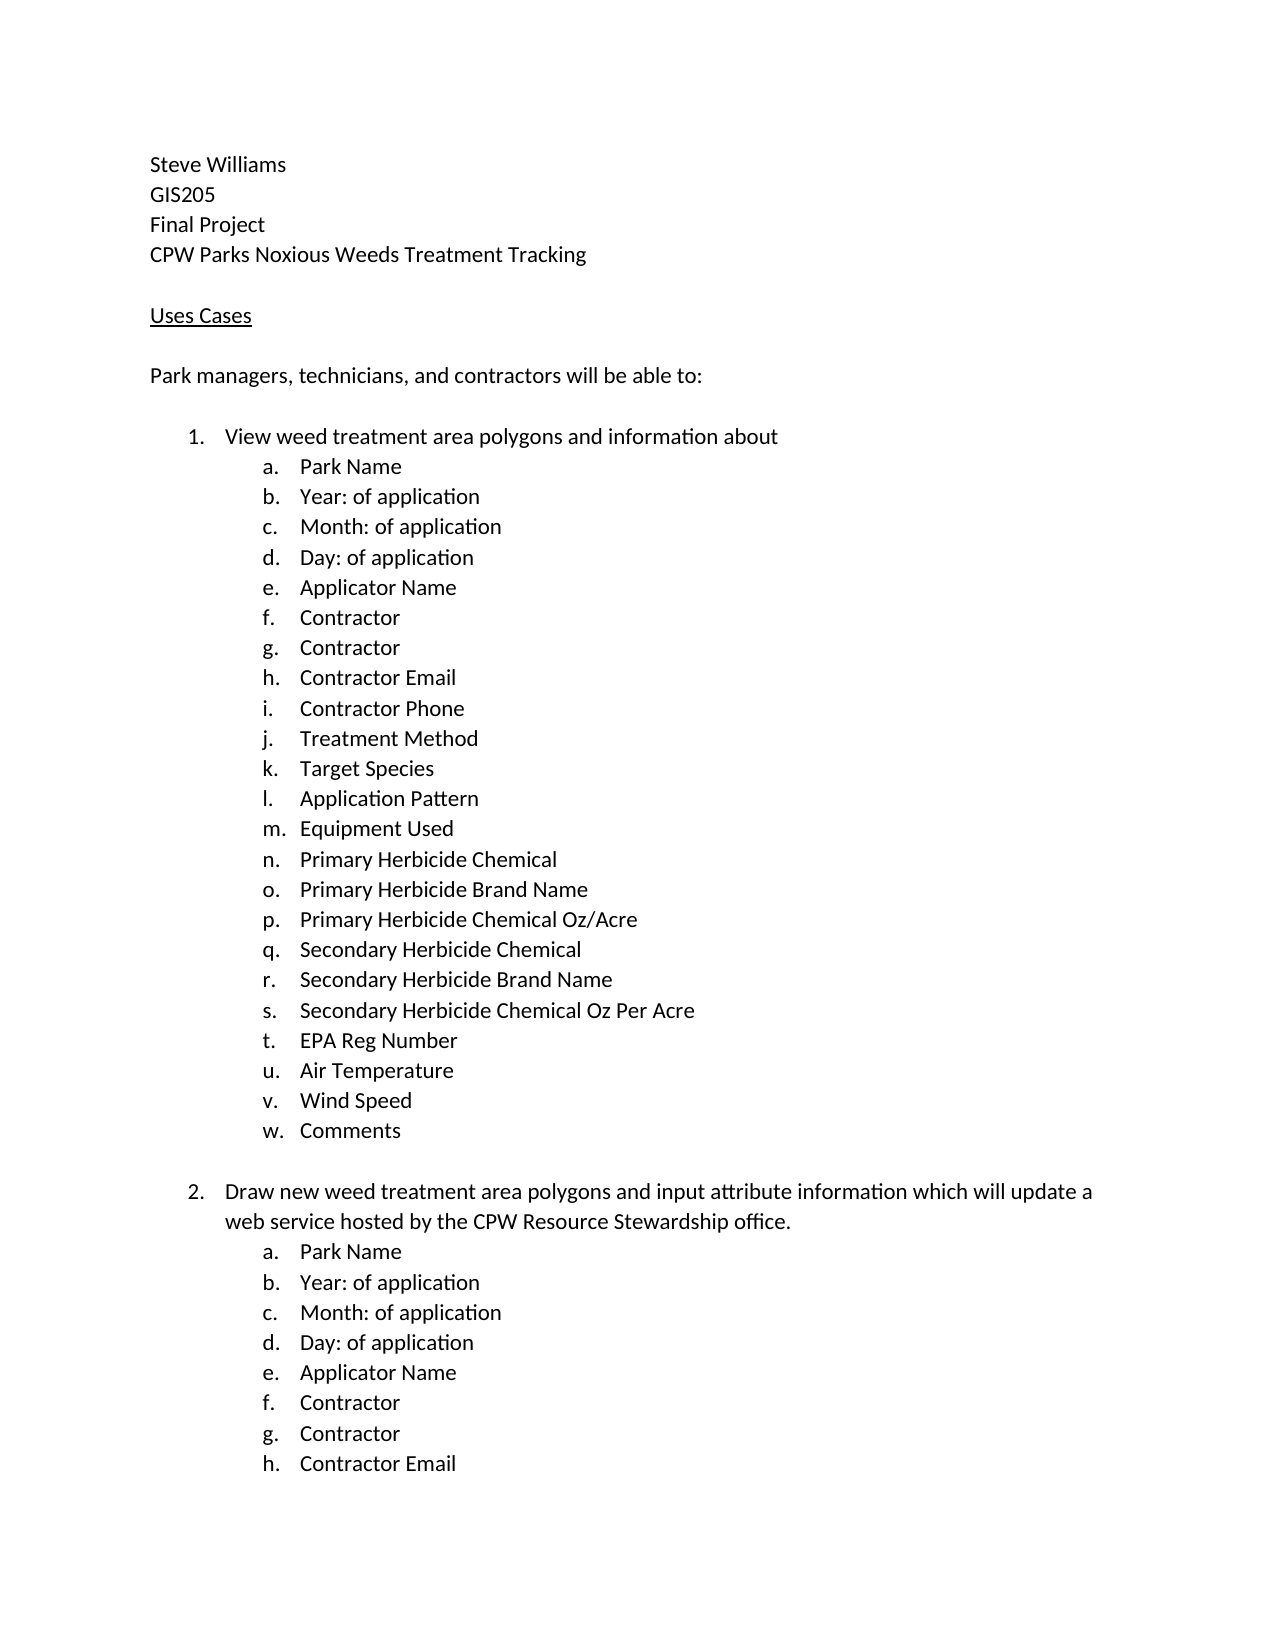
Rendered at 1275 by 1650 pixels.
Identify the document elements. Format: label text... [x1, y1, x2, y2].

list EPA Reg Number [262, 1026, 1125, 1054]
list Secondary Herbicide Chemical [262, 935, 1125, 963]
list Contractor [262, 603, 1125, 631]
list Secondary Herbicide Chemical Oz Per Acre [262, 996, 1125, 1024]
text Steve Williams [150, 150, 1125, 178]
list Primary Herbicide Chemical Oz/Acre [262, 905, 1125, 933]
list Applicator Name [262, 1358, 1125, 1386]
list Park Name [262, 1237, 1125, 1266]
list Application Pattern [262, 784, 1125, 812]
list Year: of application [262, 482, 1125, 510]
list Day: of application [262, 1328, 1125, 1356]
list Contractor Email [262, 1449, 1125, 1477]
list Target Species [262, 754, 1125, 782]
list Primary Herbicide Chemical [262, 845, 1125, 873]
text Uses Cases [150, 301, 1125, 329]
list Draw new weed treatment area polygons and input attribute information which will update a web service hosted by the CPW Resource Stewardship office. [187, 1177, 1125, 1235]
text Park managers, technicians, and contractors will be able to: [150, 361, 1125, 389]
list Applicator Name [262, 573, 1125, 601]
list Month: of application [262, 1298, 1125, 1326]
list Secondary Herbicide Brand Name [262, 966, 1125, 994]
list View weed treatment area polygons and information about [187, 422, 1125, 450]
list Air Temperature [262, 1056, 1125, 1084]
list Day: of application [262, 543, 1125, 571]
text GIS205 [150, 180, 1125, 208]
list Month: of application [262, 512, 1125, 541]
list Wind Speed [262, 1086, 1125, 1114]
list Contractor [262, 1388, 1125, 1417]
list Park Name [262, 452, 1125, 480]
list Contractor [262, 1419, 1125, 1447]
list Equipment Used [262, 814, 1125, 843]
text CPW Parks Noxious Weeds Treatment Tracking [150, 241, 1125, 269]
list Primary Herbicide Brand Name [262, 875, 1125, 903]
list Contractor Phone [262, 694, 1125, 722]
list Treatment Method [262, 724, 1125, 752]
list Year: of application [262, 1268, 1125, 1296]
list Contractor Email [262, 663, 1125, 692]
list Comments [262, 1117, 1125, 1145]
text Final Project [150, 210, 1125, 238]
list Contractor [262, 633, 1125, 661]
